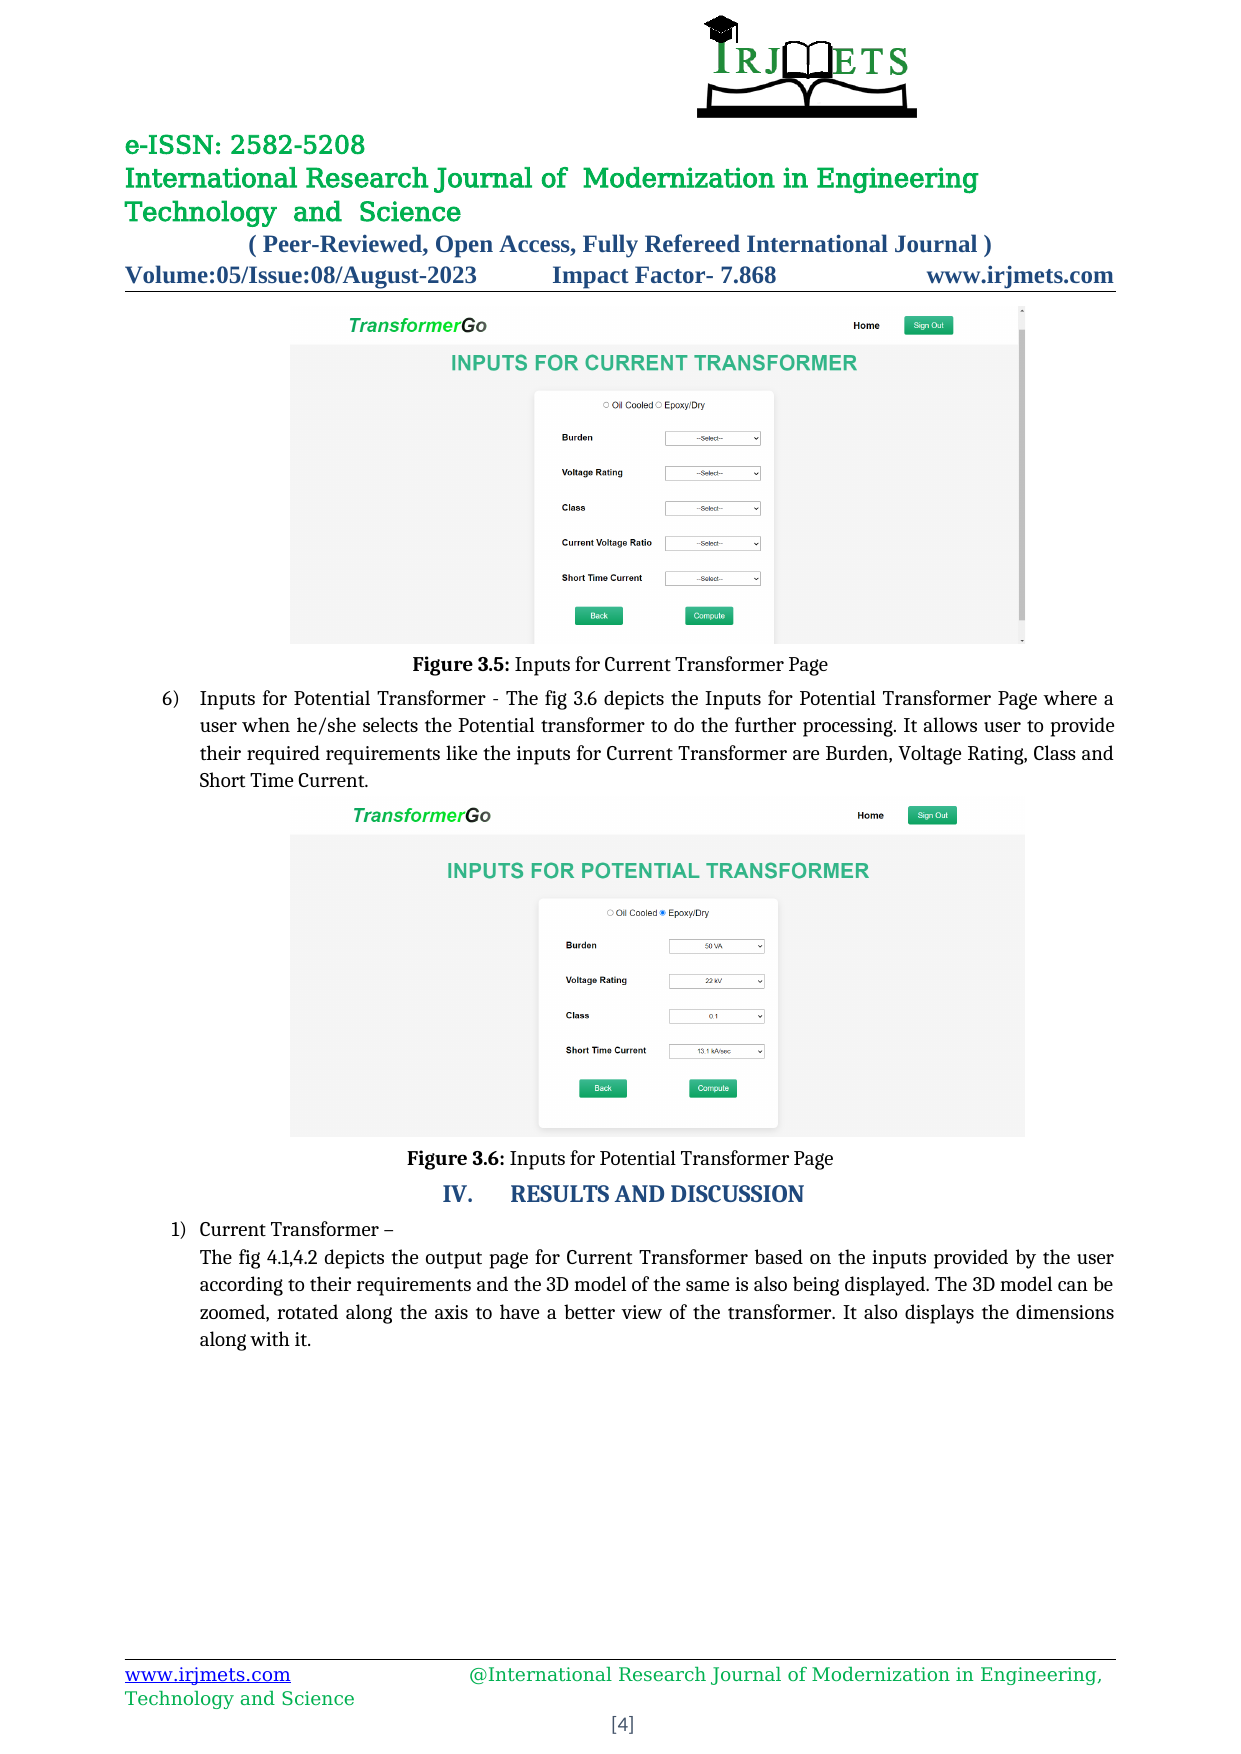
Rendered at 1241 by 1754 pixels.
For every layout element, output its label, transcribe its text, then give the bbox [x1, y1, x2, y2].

list The fig 4.1,4.2 depicts the output page for Current Transformer based on the inputs provided by the user according to their requirements and the 3D model of the same is also being displayed. The 3D model can be zoomed, rotated along the axis to have a better view of the transformer. It also displays the dimensions along with it. [199, 1246, 1116, 1352]
list Current Transformer – [171, 1218, 1116, 1242]
text Figure 3.6: Inputs for Potential Transformer Page [124, 1146, 1116, 1170]
text Figure 3.5: Inputs for Current Transformer Page [124, 653, 1116, 677]
picture [693, 11, 920, 127]
list Inputs for Potential Transformer - The fig 3.6 depicts the Inputs for Potential Transformer Page where a user when he/she selects the Potential transformer to do the further processing. It allows user to provide their required requirements like the inputs for Current Transformer are Burden, Voltage Rating, Class and Short Time Current. [162, 686, 1116, 793]
list RESULTS AND DISCUSSION [162, 1179, 1116, 1208]
